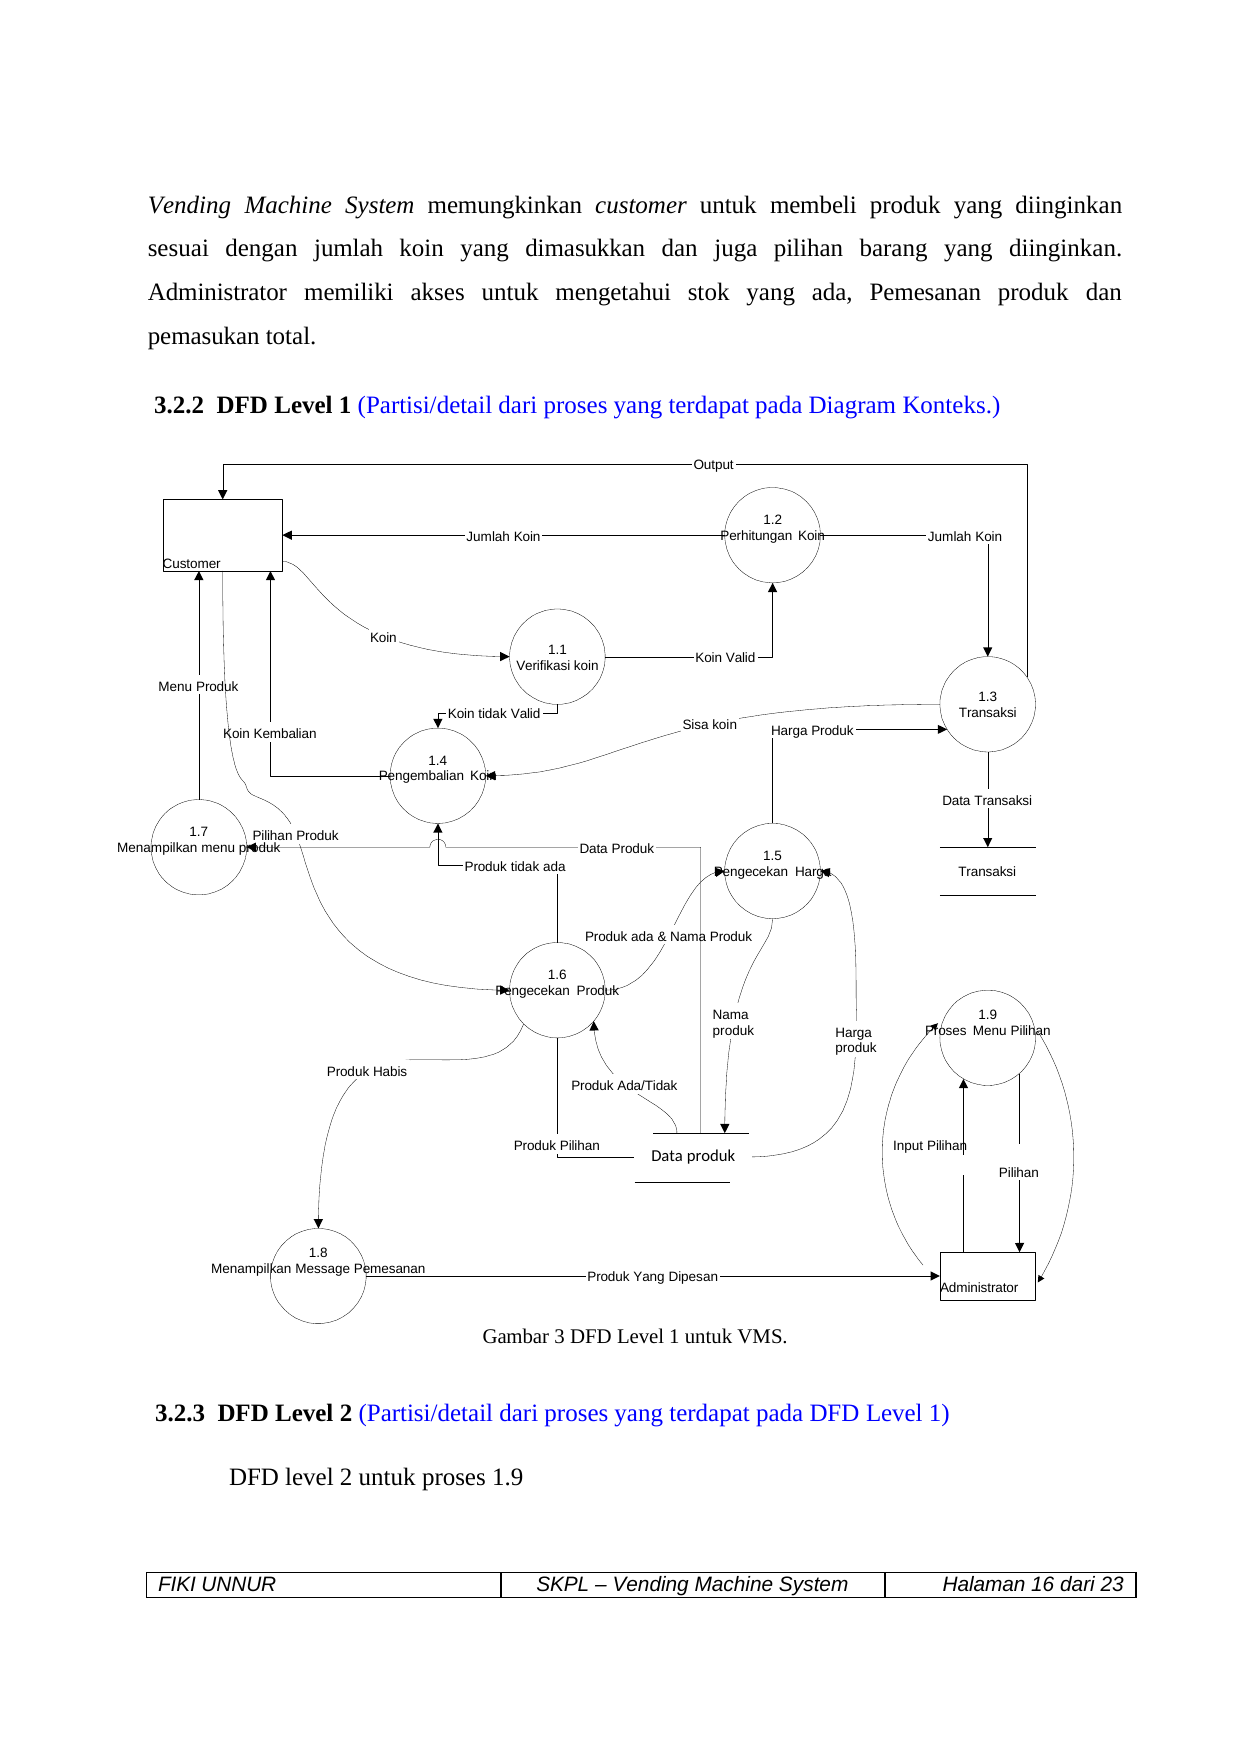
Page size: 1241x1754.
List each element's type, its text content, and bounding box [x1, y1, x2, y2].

table_header SKPL – Vending Machine System [502, 1573, 884, 1597]
list DFD Level 1 (Partisi/detail dari proses yang terdapat pada Diagram Konteks.) [154, 390, 1148, 419]
table_header Halaman 16 dari 23 [886, 1573, 1135, 1597]
text Vending Machine System memungkinkan customer untuk membeli produk yang diinginkan sesuai dengan jumlah koin yang dimasukkan dan juga pilihan barang yang diinginkan. Administrator memiliki akses untuk mengetahui stok yang ada, Pemesanan produk dan pemasukan total. [148, 190, 1122, 349]
list DFD Level 2 (Partisi/detail dari proses yang terdapat pada DFD Level 1) DFD level 2 untuk proses 1.9 [155, 1398, 951, 1491]
text Gambar 3 DFD Level 1 untuk VMS. [121, 1324, 1148, 1348]
table_header FIKI UNNUR [147, 1573, 500, 1597]
